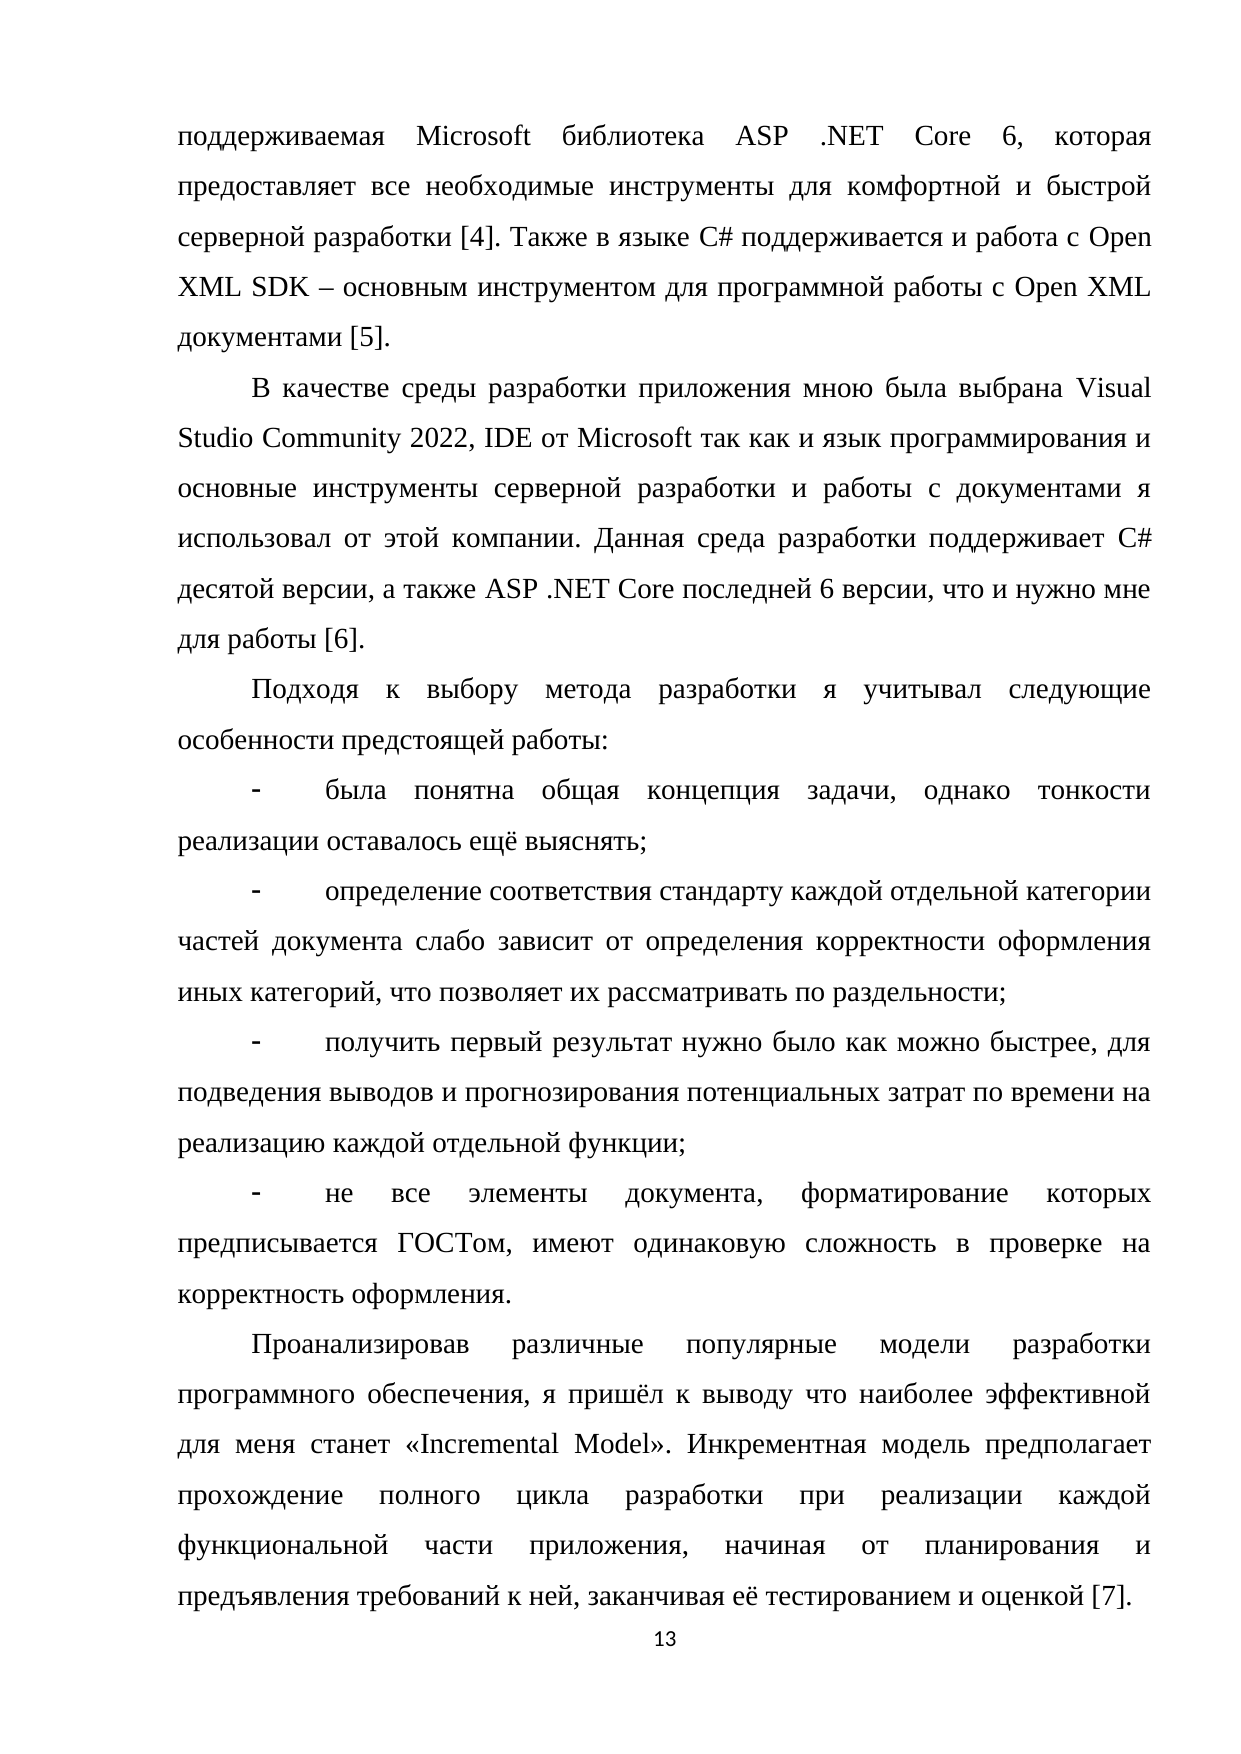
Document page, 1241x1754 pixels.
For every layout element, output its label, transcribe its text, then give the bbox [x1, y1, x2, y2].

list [177, 118, 1152, 353]
list не все элементы документа, форматирование которых предписывается ГОСТом, имеют одинаковую сложность в проверке на корректность оформления. [177, 1175, 1152, 1309]
list определение соответствия стандарту каждой отдельной категории частей документа слабо зависит от определения корректности оформления иных категорий, что позволяет их рассматривать по раздельности; [177, 873, 1152, 1007]
list В качестве среды разработки приложения мною была выбрана Visual Studio Community 2022, IDE от Microsoft так как и язык программирования и основные инструменты серверной разработки и работы с документами я использовал от этой компании. Данная среда разработки поддерживает C# десятой версии, а также ASP .NET Core последней 6 версии, что и нужно мне для работы [6]. [177, 370, 1152, 655]
list была понятна общая концепция задачи, однако тонкости реализации оставалось ещё выяснять; [177, 772, 1152, 856]
list Подходя к выбору метода разработки я учитывал следующие особенности предстоящей работы: [177, 672, 1152, 755]
list Проанализировав различные популярные модели разработки программного обеспечения, я пришёл к выводу что наиболее эффективной для меня станет «Incremental Model». Инкрементная модель предполагает прохождение полного цикла разработки при реализации каждой функциональной части приложения, начиная от планирования и предъявления требований к ней, заканчивая её тестированием и оценкой [7]. [177, 1326, 1152, 1611]
list получить первый результат нужно было как можно быстрее, для подведения выводов и прогнозирования потенциальных затрат по времени на реализацию каждой отдельной функции; [177, 1024, 1152, 1158]
